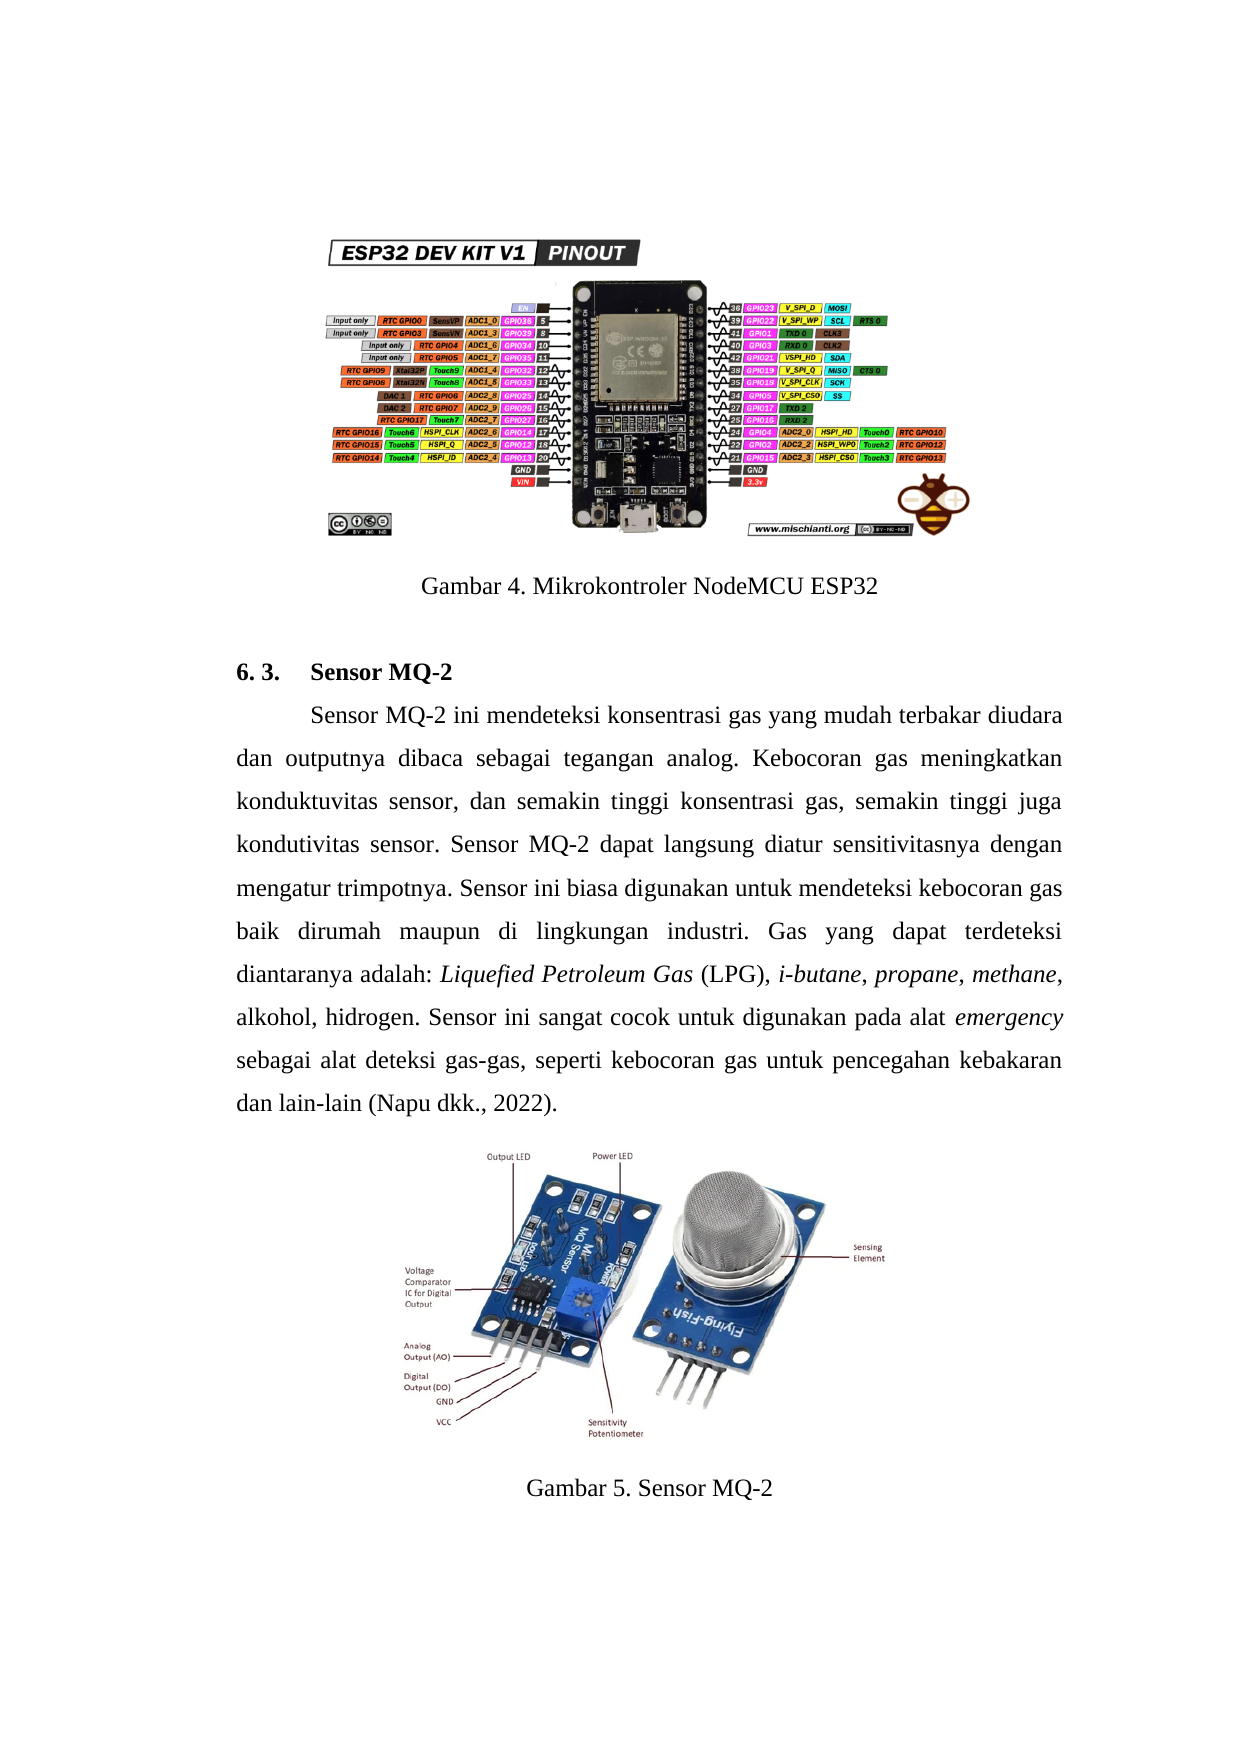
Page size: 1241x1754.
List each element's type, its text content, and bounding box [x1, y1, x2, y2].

text Gambar 5. Sensor MQ-2 [236, 1473, 1063, 1502]
text Sensor MQ-2 ini mendeteksi konsentrasi gas yang mudah terbakar diudara dan outputnya dibaca sebagai tegangan analog. Kebocoran gas meningkatkan konduktuvitas sensor, dan semakin tinggi konsentrasi gas, semakin tinggi juga kondutivitas sensor. Sensor MQ-2 dapat langsung diatur sensitivitasnya dengan mengatur trimpotnya. Sensor ini biasa digunakan untuk mendeteksi kebocoran gas baik dirumah maupun di lingkungan industri. Gas yang dapat terdeteksi diantaranya adalah: Liquefied Petroleum Gas (LPG), i-butane, propane, methane, alkohol, hidrogen. Sensor ini sangat cocok untuk digunakan pada alat emergency sebagai alat deteksi gas-gas, seperti kebocoran gas untuk pencegahan kebakaran dan lain-lain . [236, 700, 1063, 1117]
list Sensor MQ-2 [236, 657, 1063, 686]
picture [322, 236, 977, 557]
text Gambar 4. Mikrokontroler NodeMCU ESP32 [236, 571, 1063, 599]
picture [390, 1131, 909, 1459]
